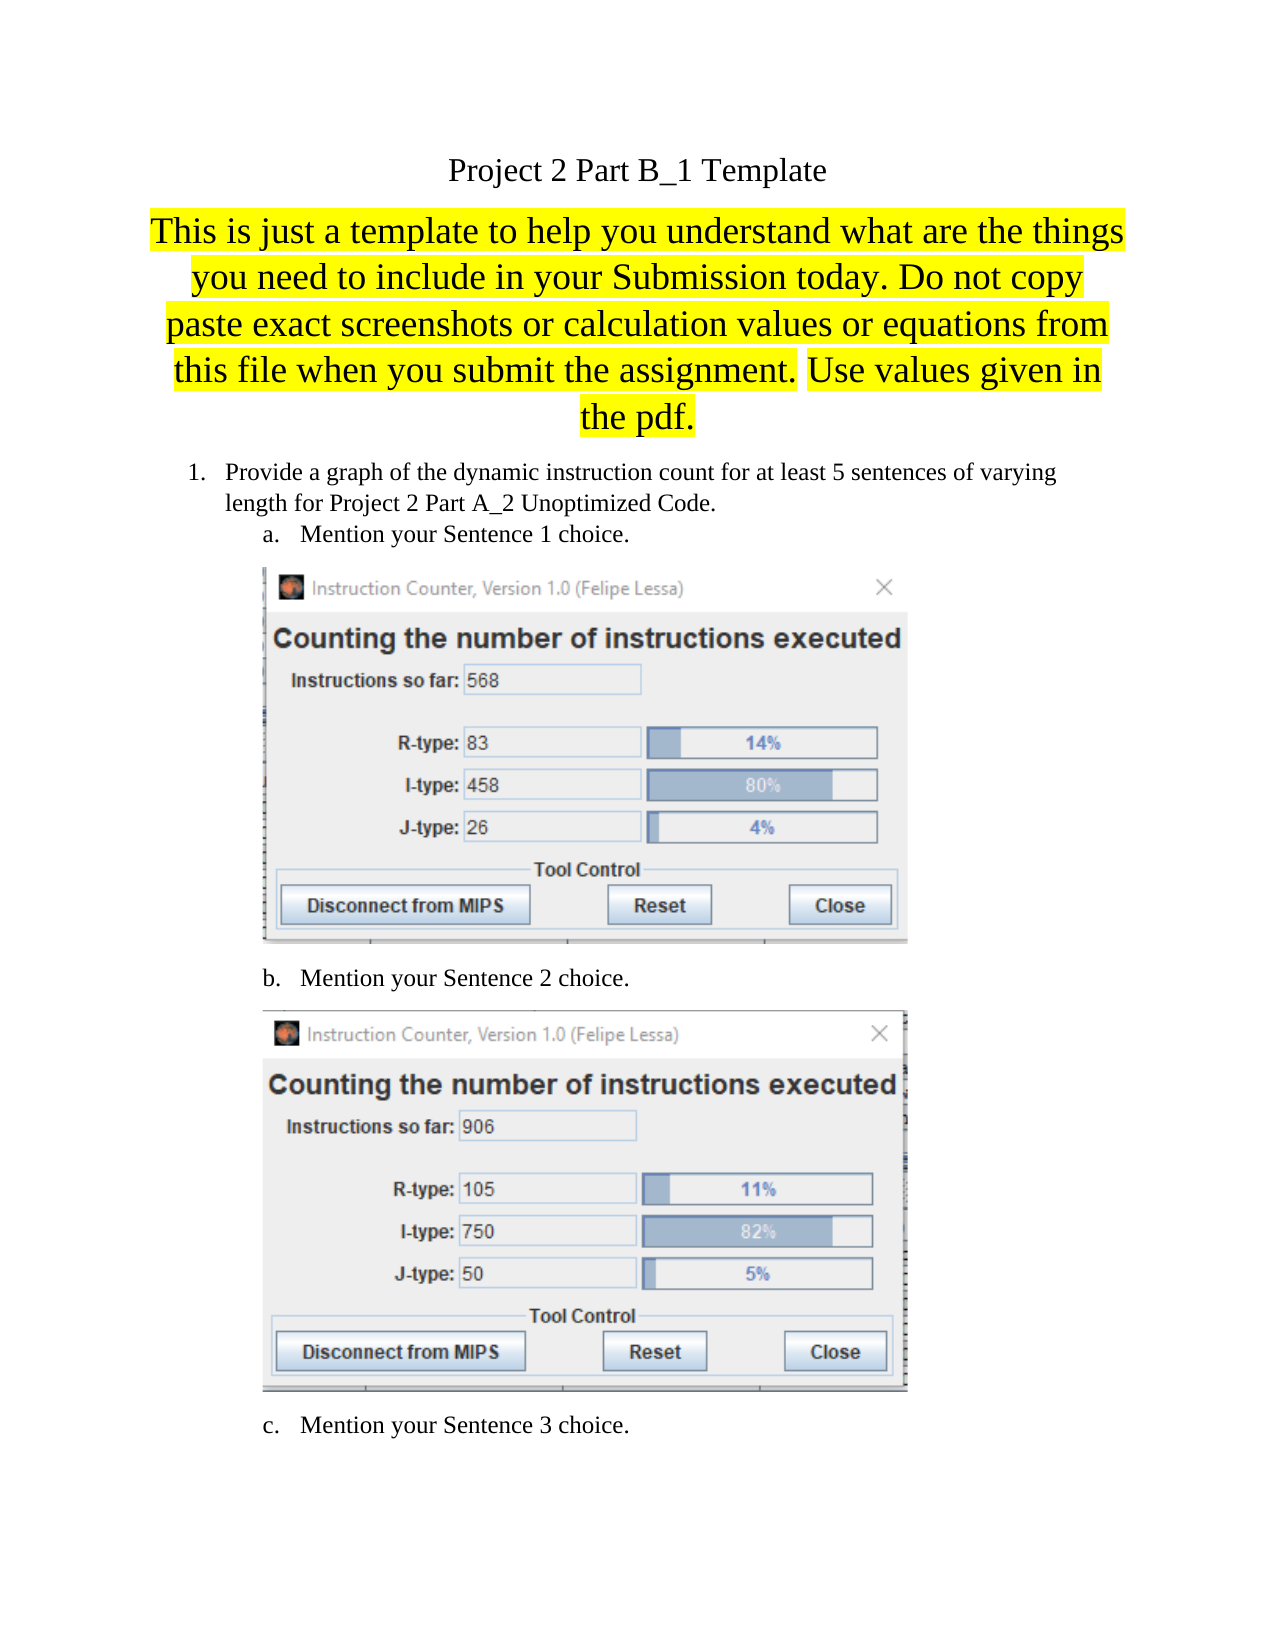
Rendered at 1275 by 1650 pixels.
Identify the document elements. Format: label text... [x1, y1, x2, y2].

text This is just a template to help you understand what are the things you need to include in your Submission today. Do not copy paste exact screenshots or calculation values or equations from this file when you submit the assignment. Use values given in the pdf. [150, 251, 1125, 437]
list Mention your Sentence 2 choice. [262, 963, 1125, 991]
text Project 2 Part B_1 Template [150, 150, 1125, 188]
picture [262, 567, 908, 944]
list Mention your Sentence 3 choice. [262, 1411, 1125, 1439]
list Mention your Sentence 1 choice. [262, 519, 1125, 548]
list Provide a graph of the dynamic instruction count for at least 5 sentences of varying length for Project 2 Part A_2 Unoptimized Code. [187, 457, 1125, 517]
picture [262, 1010, 908, 1392]
